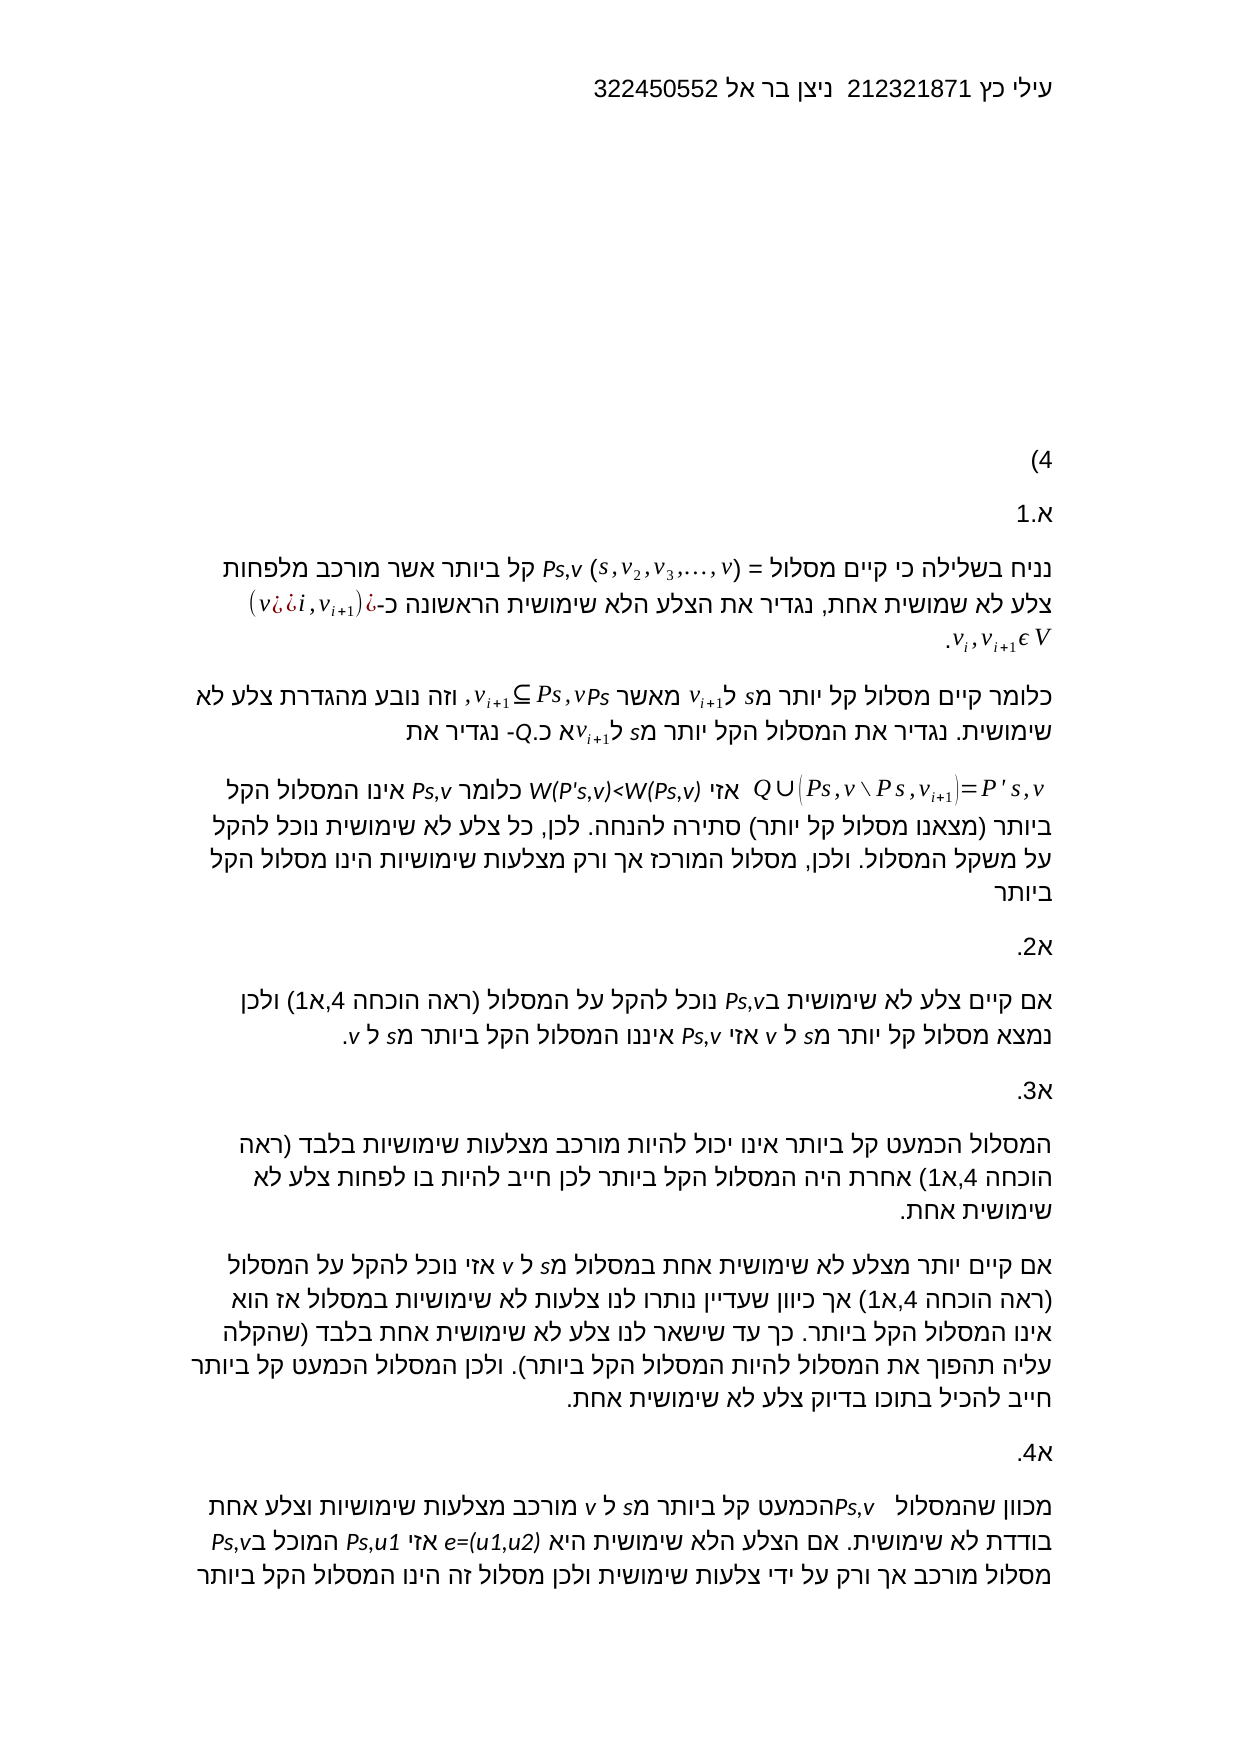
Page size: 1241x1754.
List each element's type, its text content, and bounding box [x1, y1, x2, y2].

text א3. [187, 1076, 1053, 1105]
text א2. [187, 932, 1053, 960]
text 4) [187, 445, 1053, 474]
text אם קיים צלע לא שימושית בPs,v נוכל להקל על המסלול (ראה הוכחה 4,א1) ולכן נמצא מסלול קל יותר מs ל v אזי Ps,v איננו המסלול הקל ביותר מs ל v. [187, 986, 1053, 1051]
text כלומר קיים מסלול קל יותר מ ל מאשר Ps וזה נובע מהגדרת צלע לא שימושית. נגדיר את המסלול הקל יותר מs לא כ.Q- נגדיר את [187, 681, 1053, 747]
text נניח בשלילה כי קיים מסלול = () Ps,v קל ביותר אשר מורכב מלפחות צלע לא שמושית אחת, נגדיר את הצלע הלא שימושית הראשונה כ- . [187, 553, 1053, 655]
text א.1 [187, 499, 1053, 527]
text אזי W(P's,v)<W(Ps,v) כלומר Ps,v אינו המסלול הקל ביותר (מצאנו מסלול קל יותר) סתירה להנחה. לכן, כל צלע לא שימושית נוכל להקל על משקל המסלול. ולכן, מסלול המורכז אך ורק מצלעות שימושיות הינו מסלול הקל ביותר [187, 773, 1053, 907]
text המסלול הכמעט קל ביותר אינו יכול להיות מורכב מצלעות שימושיות בלבד (ראה הוכחה 4,א1) אחרת היה המסלול הקל ביותר לכן חייב להיות בו לפחות צלע לא שימושית אחת. [187, 1130, 1053, 1225]
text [187, 1491, 1053, 1590]
text א4. [187, 1438, 1053, 1466]
text אם קיים יותר מצלע לא שימושית אחת במסלול מs ל v אזי נוכל להקל על המסלול (ראה הוכחה 4,א1) אך כיוון שעדיין נותרו לנו צלעות לא שימושיות במסלול אז הוא אינו המסלול הקל ביותר. כך עד שישאר לנו צלע לא שימושית אחת בלבד (שהקלה עליה תהפוך את המסלול להיות המסלול הקל ביותר). ולכן המסלול הכמעט קל ביותר חייב להכיל בתוכו בדיוק צלע לא שימושית אחת. [187, 1250, 1053, 1412]
